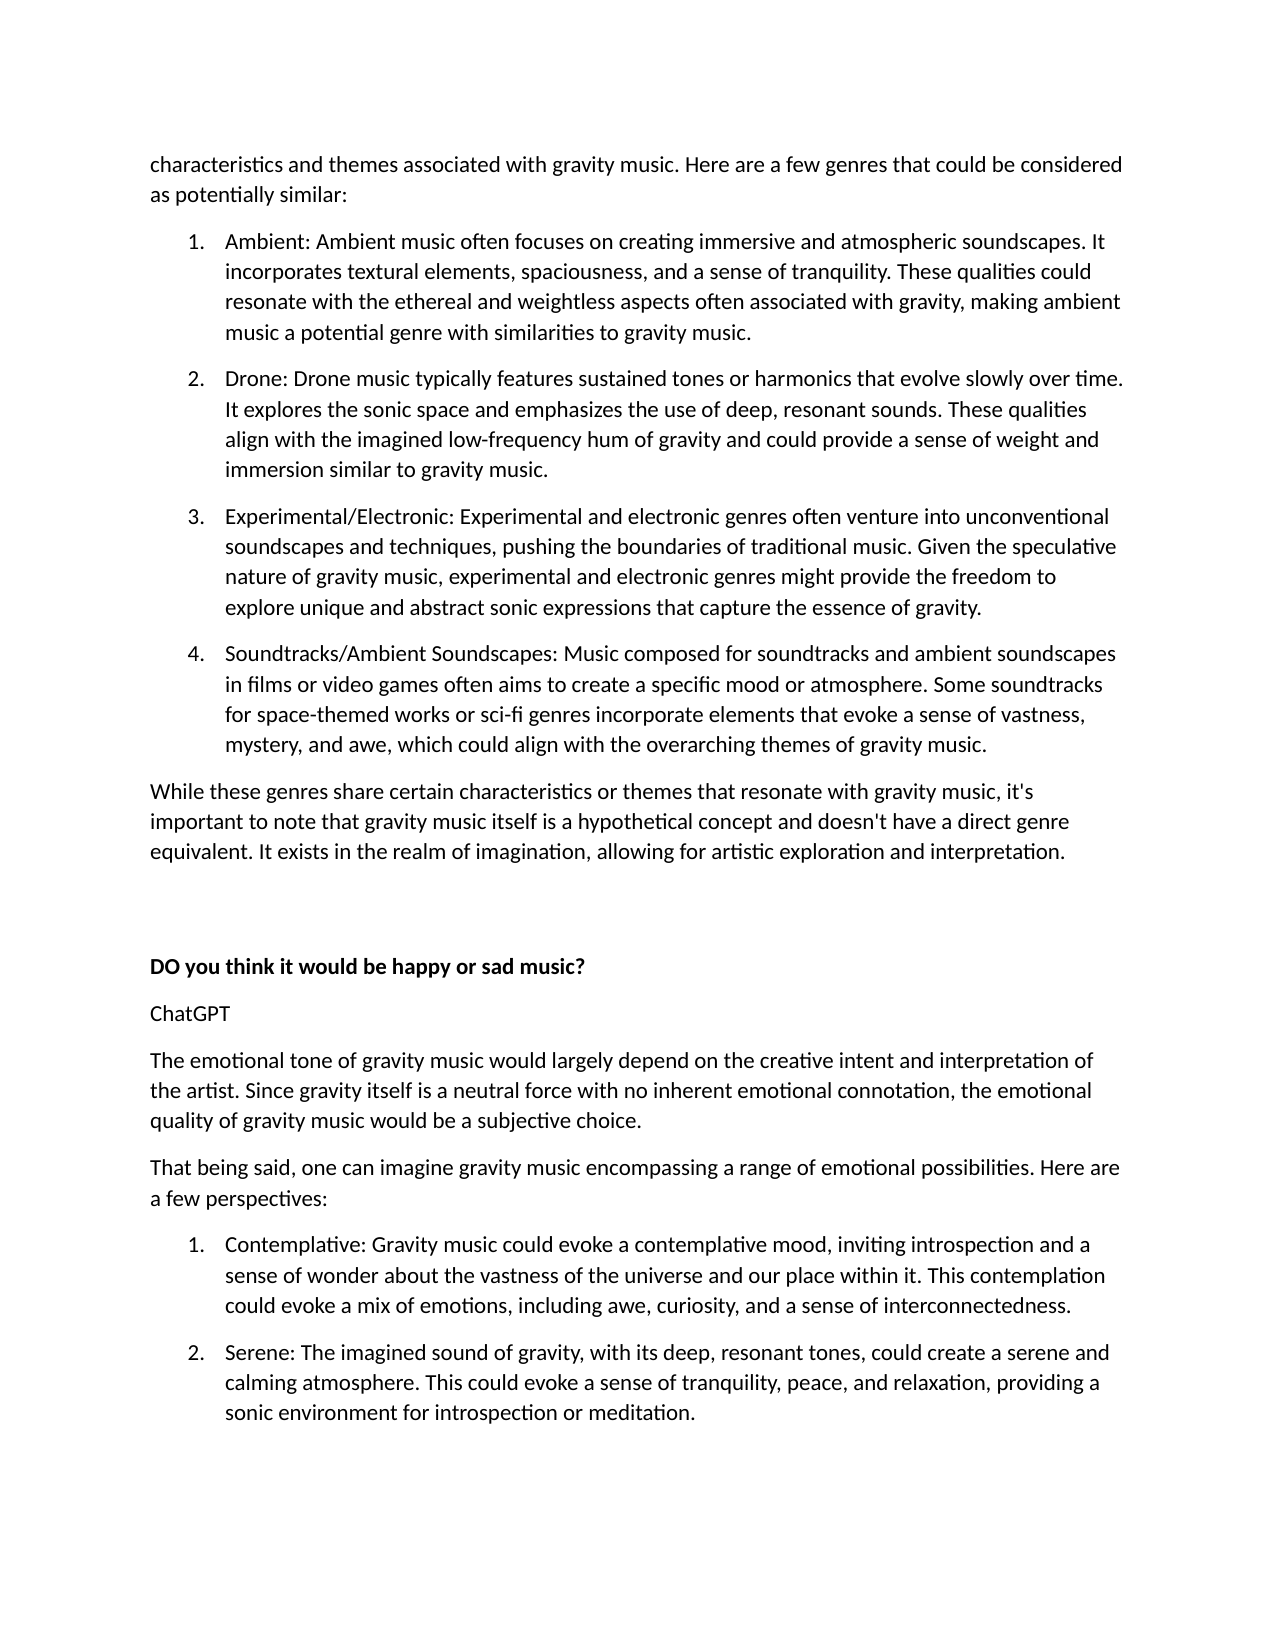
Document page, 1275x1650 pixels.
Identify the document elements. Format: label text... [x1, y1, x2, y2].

text DO you think it would be happy or sad music? [150, 952, 1125, 981]
text While these genres share certain characteristics or themes that resonate with gravity music, it's important to note that gravity music itself is a hypothetical concept and doesn't have a direct genre equivalent. It exists in the realm of imagination, allowing for artistic exploration and interpretation. [150, 777, 1125, 866]
list Contemplative: Gravity music could evoke a contemplative mood, inviting introspection and a sense of wonder about the vastness of the universe and our place within it. This contemplation could evoke a mix of emotions, including awe, curiosity, and a sense of interconnectedness. [187, 1231, 1125, 1319]
list Drone: Drone music typically features sustained tones or harmonics that evolve slowly over time. It explores the sonic space and emphasizes the use of deep, resonant sounds. These qualities align with the imagined low-frequency hum of gravity and could provide a sense of weight and immersion similar to gravity music. [187, 364, 1125, 483]
list Serene: The imagined sound of gravity, with its deep, resonant tones, could create a serene and calming atmosphere. This could evoke a sense of tranquility, peace, and relaxation, providing a sonic environment for introspection or meditation. [187, 1338, 1125, 1426]
text ChatGPT [150, 999, 1125, 1027]
list Soundtracks/Ambient Soundscapes: Music composed for soundtracks and ambient soundscapes in films or video games often aims to create a specific mood or atmosphere. Some soundtracks for space-themed works or sci-fi genres incorporate elements that evoke a sense of vastness, mystery, and awe, which could align with the overarching themes of gravity music. [187, 639, 1125, 758]
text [150, 150, 1125, 208]
list Ambient: Ambient music often focuses on creating immersive and atmospheric soundscapes. It incorporates textural elements, spaciousness, and a sense of tranquility. These qualities could resonate with the ethereal and weightless aspects often associated with gravity, making ambient music a potential genre with similarities to gravity music. [187, 227, 1125, 346]
text That being said, one can imagine gravity music encompassing a range of emotional possibilities. Here are a few perspectives: [150, 1153, 1125, 1212]
list Experimental/Electronic: Experimental and electronic genres often venture into unconventional soundscapes and techniques, pushing the boundaries of traditional music. Given the speculative nature of gravity music, experimental and electronic genres might provide the freedom to explore unique and abstract sonic expressions that capture the essence of gravity. [187, 502, 1125, 621]
text The emotional tone of gravity music would largely depend on the creative intent and interpretation of the artist. Since gravity itself is a neutral force with no inherent emotional connotation, the emotional quality of gravity music would be a subjective choice. [150, 1046, 1125, 1135]
